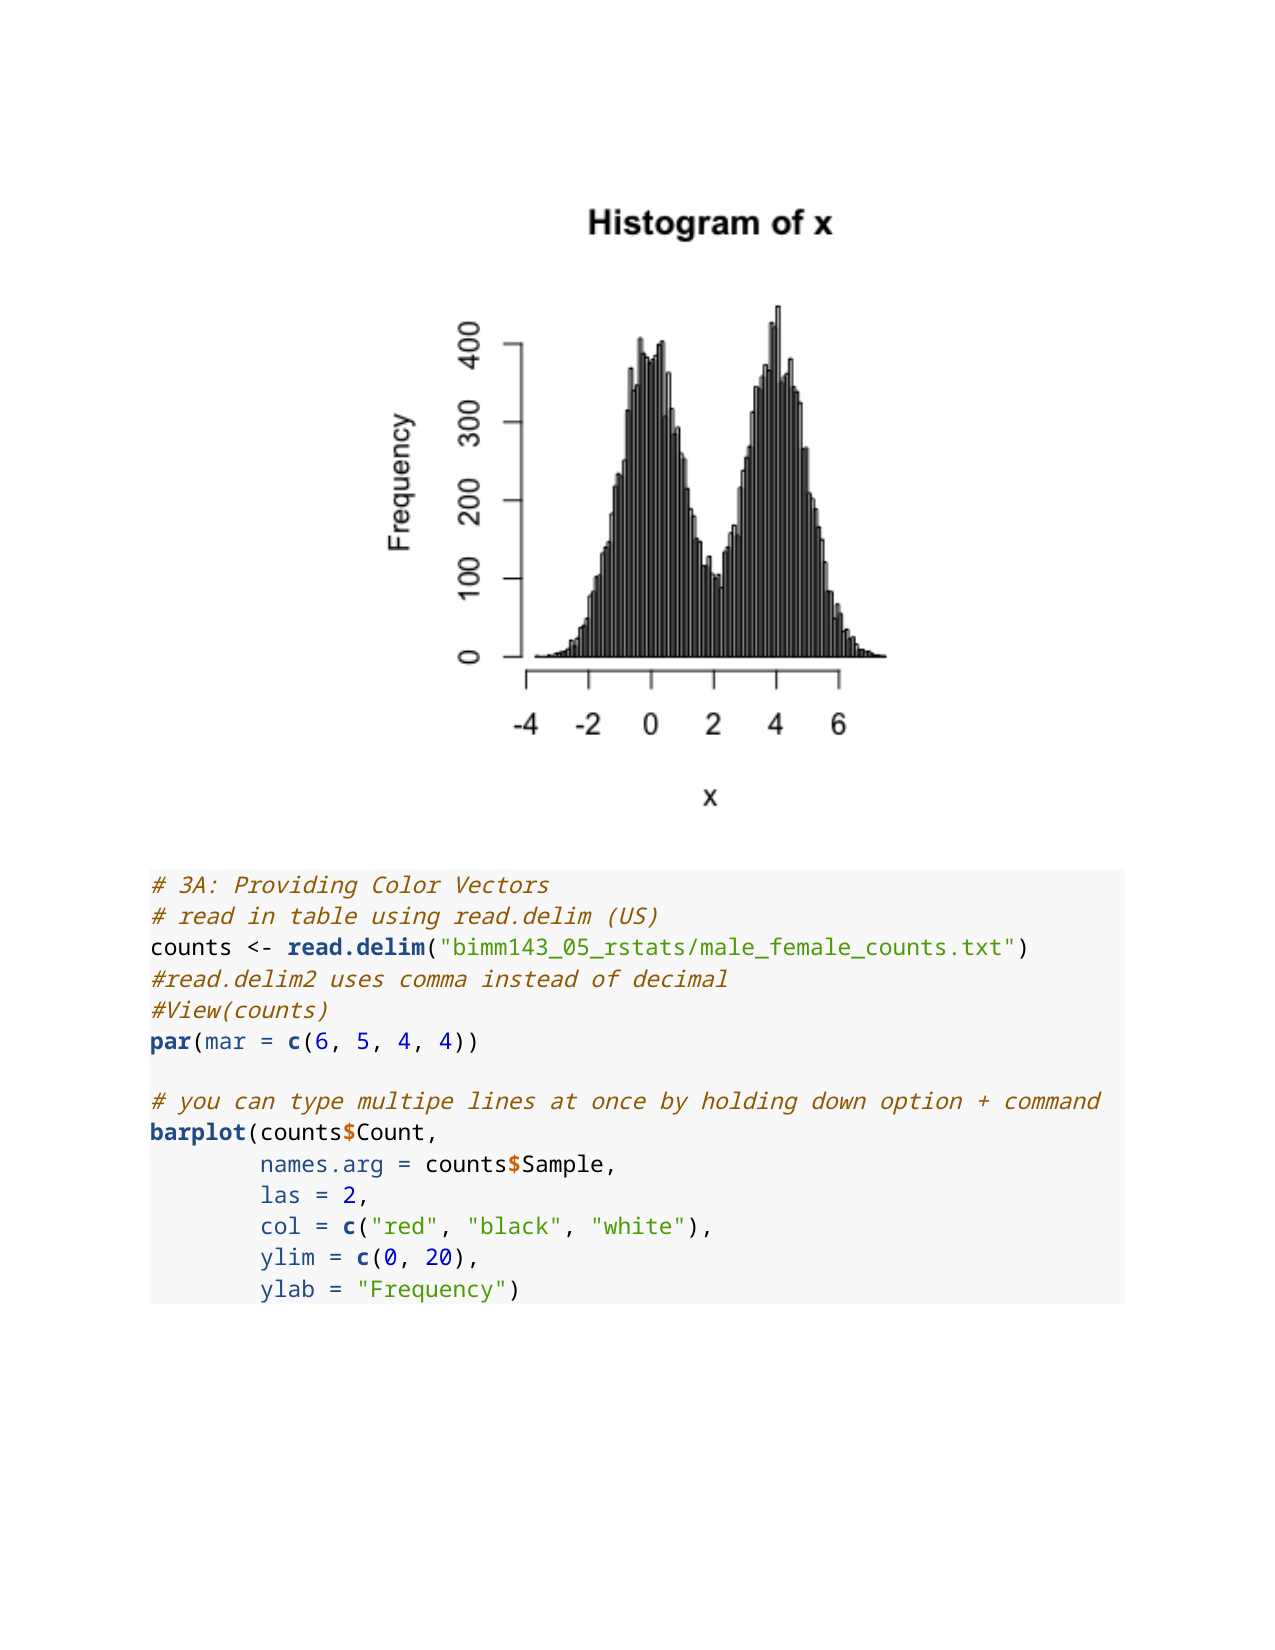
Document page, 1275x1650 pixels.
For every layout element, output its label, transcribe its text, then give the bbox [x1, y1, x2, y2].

picture [168, 150, 1044, 850]
text # 3A: Providing Color Vectors # read in table using read.delim (US) counts <- read.delim("bimm143_05_rstats/male_female_counts.txt") #read.delim2 uses comma instead of decimal #View(counts) par(mar = c(6, 5, 4, 4)) # you can type multipe lines at once by holding down option + command barplot(counts$Count, names.arg = counts$Sample, las = 2, col = c("red", "black", "white"), ylim = c(0, 20), ylab = "Frequency") [150, 869, 1125, 1304]
